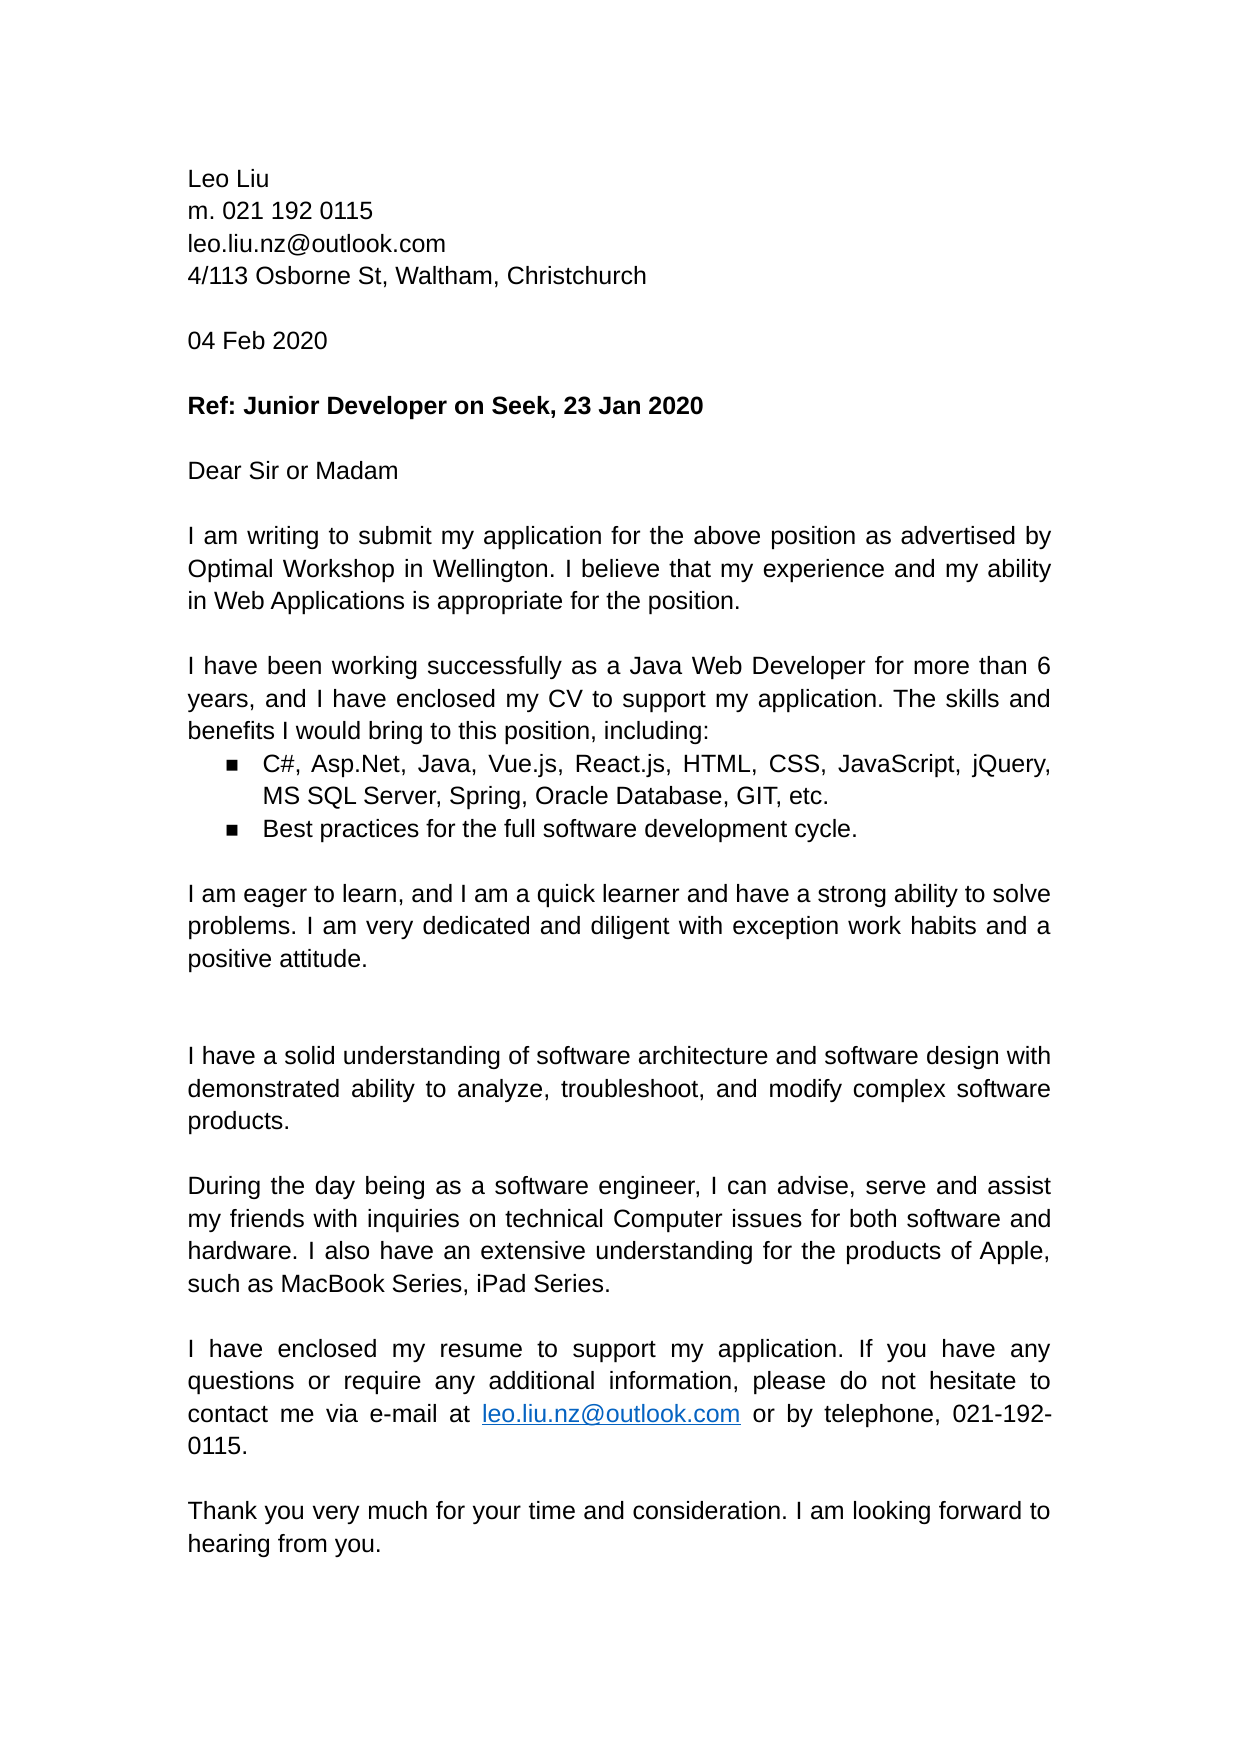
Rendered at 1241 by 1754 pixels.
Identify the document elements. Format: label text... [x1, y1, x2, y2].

text Thank you very much for your time and consideration. I am looking forward to hearing from you. [187, 1494, 1053, 1559]
text I have a solid understanding of software architecture and software design with demonstrated ability to analyze, troubleshoot, and modify complex software products. [187, 1039, 1053, 1137]
list Best practices for the full software development cycle. [225, 812, 1053, 844]
text Dear Sir or Madam [187, 454, 1053, 487]
text During the day being as a software engineer, I can advise, serve and assist my friends with inquiries on technical Computer issues for both software and hardware. I also have an extensive understanding for the products of Apple, such as MacBook Series, iPad Series. [187, 1169, 1053, 1299]
text 4/113 Osborne St, Waltham, Christchurch [187, 259, 1053, 292]
text m. 021 192 0115 [187, 194, 1053, 227]
text I have been working successfully as a Java Web Developer for more than 6 years, and I have enclosed my CV to support my application. The skills and benefits I would bring to this position, including: [187, 649, 1053, 747]
text I am eager to learn, and I am a quick learner and have a strong ability to solve problems. I am very dedicated and diligent with exception work habits and a positive attitude. [187, 877, 1053, 974]
text leo.liu.nz@outlook.com [187, 227, 1053, 259]
list C#, Asp.Net, Java, Vue.js, React.js, HTML, CSS, JavaScript, jQuery, MS SQL Server, Spring, Oracle Database, GIT, etc. [225, 747, 1053, 812]
text I have enclosed my resume to support my application. If you have any questions or require any additional information, please do not hesitate to contact me via e-mail at leo.liu.nz@outlook.com or by telephone, 021-192-0115. [187, 1332, 1053, 1462]
text 04 Feb 2020 [187, 324, 1053, 357]
text Ref: Junior Developer on Seek, 23 Jan 2020 [187, 389, 1053, 422]
text Leo Liu [187, 162, 1053, 194]
text I am writing to submit my application for the above position as advertised by Optimal Workshop in Wellington. I believe that my experience and my ability in Web Applications is appropriate for the position. [187, 519, 1053, 617]
